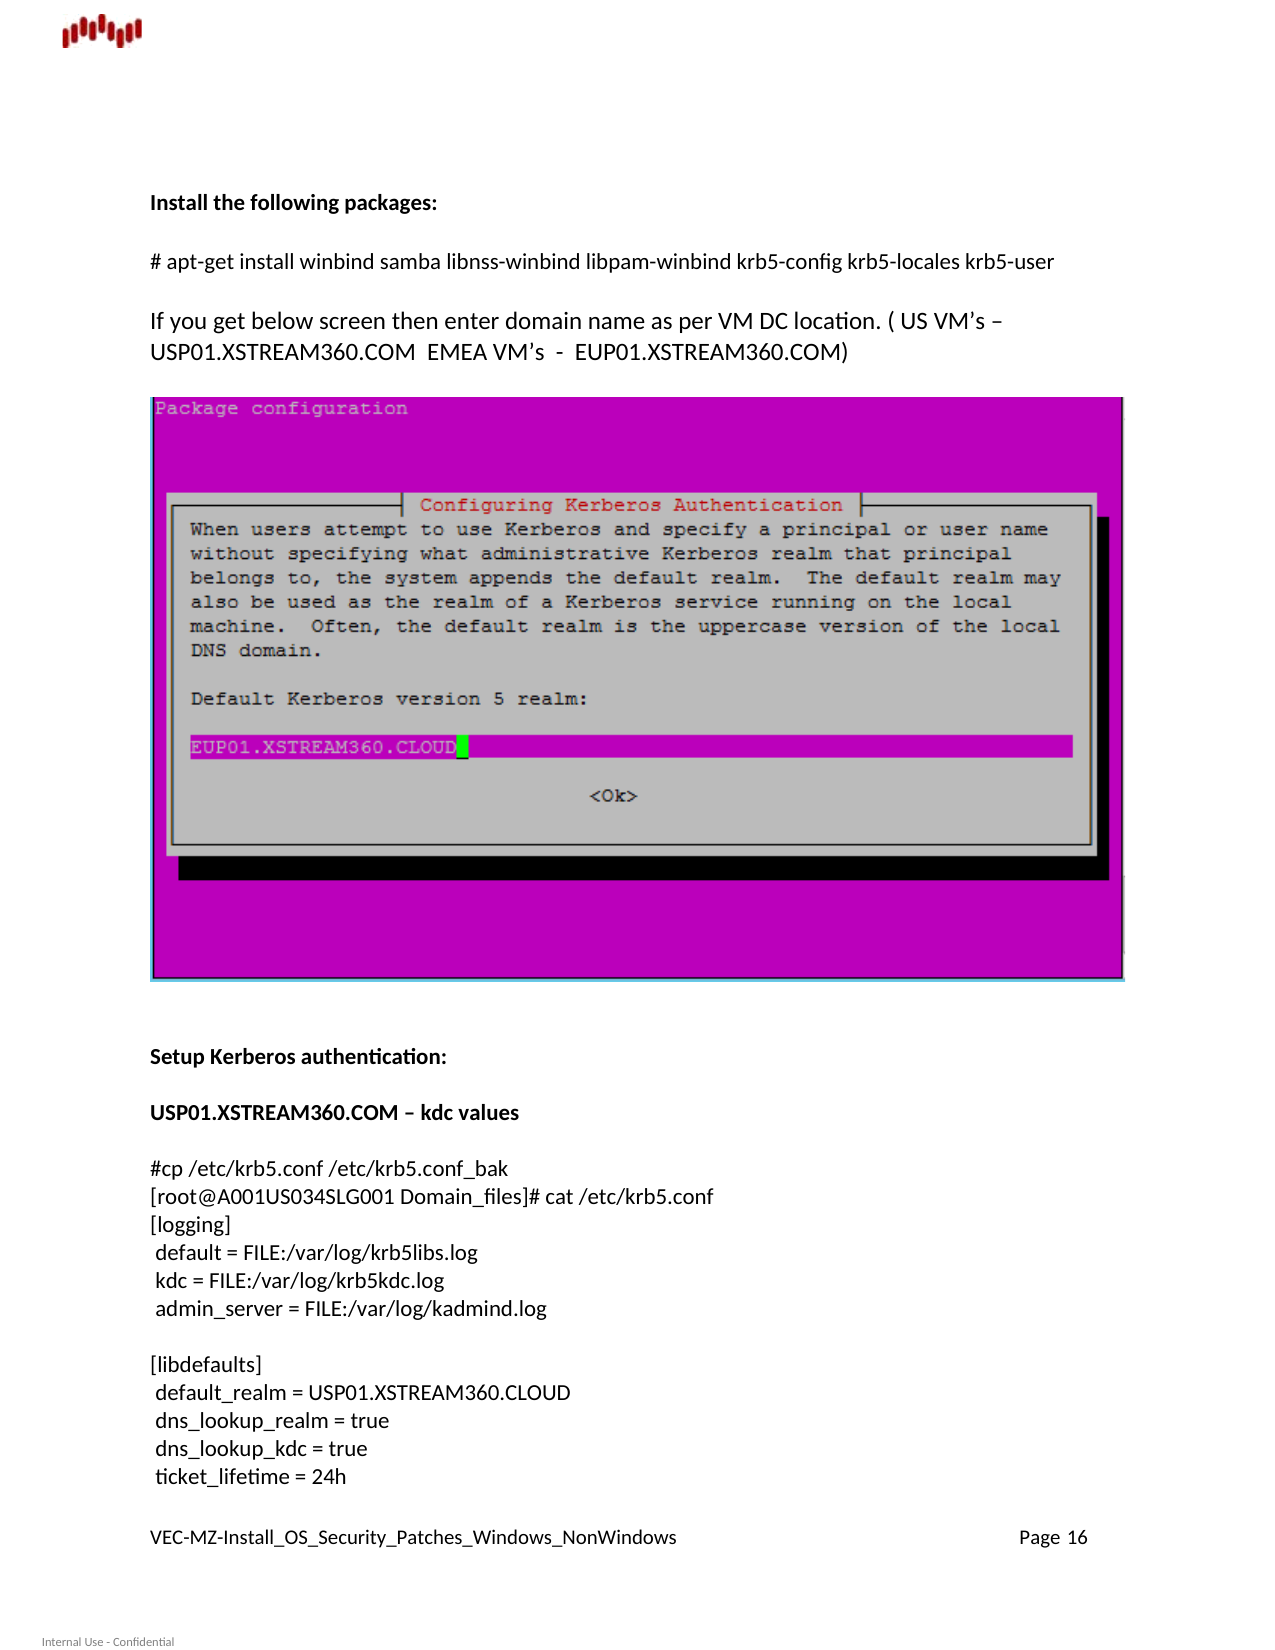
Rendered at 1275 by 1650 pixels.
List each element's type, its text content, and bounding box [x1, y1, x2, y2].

text Setup Kerberos authentication: [150, 1042, 1125, 1070]
picture [150, 397, 1125, 982]
text dns_lookup_kdc = true [150, 1434, 1125, 1462]
text #cp /etc/krb5.conf /etc/krb5.conf_bak [150, 1154, 1125, 1182]
text dns_lookup_realm = true [150, 1406, 1125, 1434]
text If you get below screen then enter domain name as per VM DC location. ( US VM’s – USP01.XSTREAM360.COM EMEA VM’s - EUP01.XSTREAM360.COM) [150, 306, 1125, 367]
text # apt-get install winbind samba libnss-winbind libpam-winbind krb5-config krb5-locales krb5-user [150, 247, 1125, 275]
text default = FILE:/var/log/krb5libs.log [150, 1238, 1125, 1266]
text [logging] [150, 1210, 1125, 1238]
picture [62, 14, 142, 48]
text default_realm = USP01.XSTREAM360.CLOUD [150, 1378, 1125, 1406]
text Install the following packages: [150, 188, 1125, 216]
text admin_server = FILE:/var/log/kadmind.log [150, 1294, 1125, 1322]
text [root@A001US034SLG001 Domain_files]# cat /etc/krb5.conf [150, 1182, 1125, 1210]
text ticket_lifetime = 24h [150, 1462, 1125, 1491]
text USP01.XSTREAM360.COM – kdc values [150, 1098, 1125, 1126]
text [libdefaults] [150, 1350, 1125, 1378]
text kdc = FILE:/var/log/krb5kdc.log [150, 1266, 1125, 1294]
